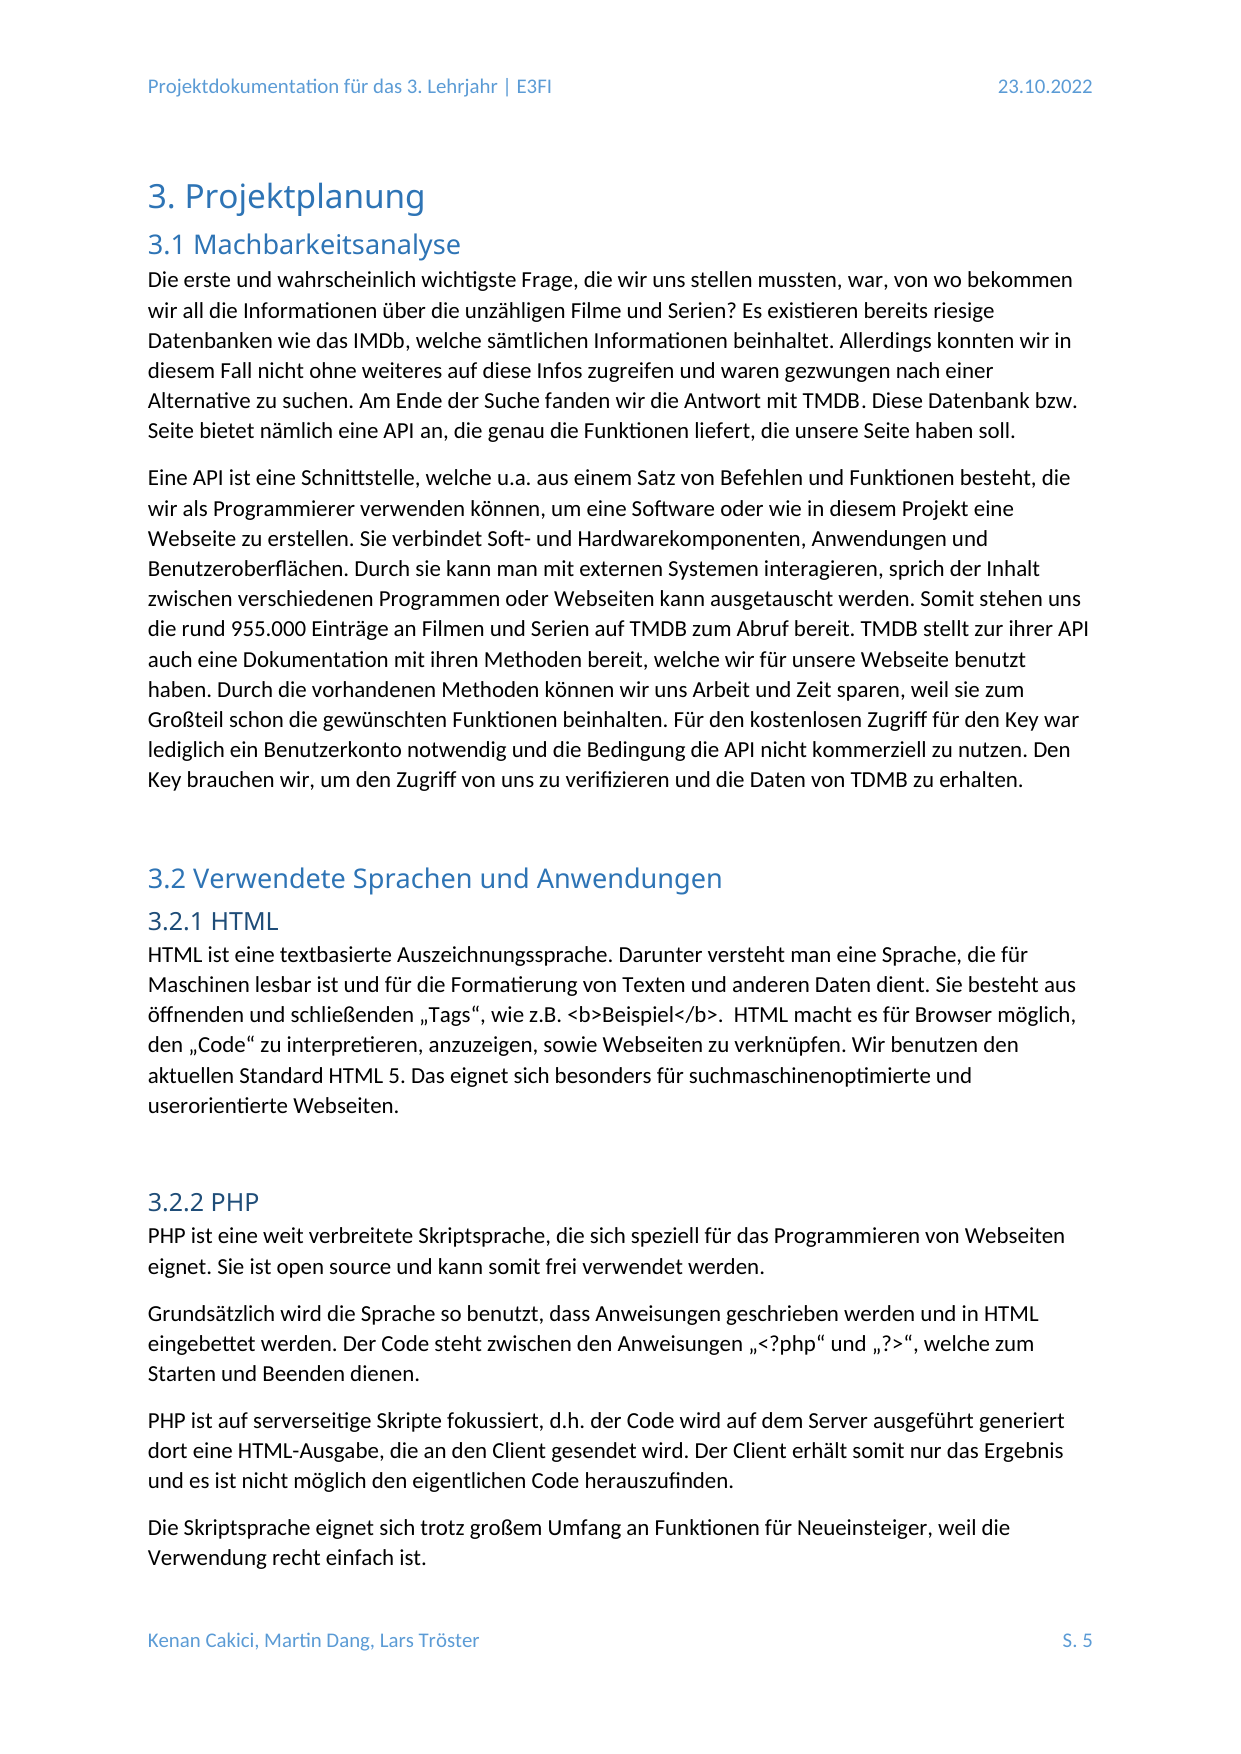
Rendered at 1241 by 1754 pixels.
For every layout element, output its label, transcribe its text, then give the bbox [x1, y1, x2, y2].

text Grundsätzlich wird die Sprache so benutzt, dass Anweisungen geschrieben werden und in HTML eingebettet werden. Der Code steht zwischen den Anweisungen „<?php“ und „?>“, welche zum Starten und Beenden dienen. [148, 1299, 1093, 1387]
text Die Skriptsprache eignet sich trotz großem Umfang an Funktionen für Neueinsteiger, weil die Verwendung recht einfach ist. [148, 1513, 1093, 1571]
subtitle 3.2 Verwendete Sprachen und Anwendungen [148, 859, 1093, 896]
subtitle 3.1 Machbarkeitsanalyse [148, 226, 1093, 263]
subtitle 3.2.2 PHP [148, 1185, 1093, 1219]
text Eine API ist eine Schnittstelle, welche u.a. aus einem Satz von Befehlen und Funktionen besteht, die wir als Programmierer verwenden können, um eine Software oder wie in diesem Projekt eine Webseite zu erstellen. Sie verbindet Soft- und Hardwarekomponenten, Anwendungen und Benutzeroberflächen. Durch sie kann man mit externen Systemen interagieren, sprich der Inhalt zwischen verschiedenen Programmen oder Webseiten kann ausgetauscht werden. Somit stehen uns die rund 955.000 Einträge an Filmen und Serien auf TMDB zum Abruf bereit. TMDB stellt zur ihrer API auch eine Dokumentation mit ihren Methoden bereit, welche wir für unsere Webseite benutzt haben. Durch die vorhandenen Methoden können wir uns Arbeit und Zeit sparen, weil sie zum Großteil schon die gewünschten Funktionen beinhalten. Für den kostenlosen Zugriff für den Key war lediglich ein Benutzerkonto notwendig und die Bedingung die API nicht kommerziell zu nutzen. Den Key brauchen wir, um den Zugriff von uns zu verifizieren und die Daten von TDMB zu erhalten. [148, 463, 1093, 793]
text PHP ist auf serverseitige Skripte fokussiert, d.h. der Code wird auf dem Server ausgeführt generiert dort eine HTML-Ausgabe, die an den Client gesendet wird. Der Client erhält somit nur das Ergebnis und es ist nicht möglich den eigentlichen Code herauszufinden. [148, 1406, 1093, 1494]
subtitle 3.2.1 HTML [148, 903, 1093, 937]
text Die erste und wahrscheinlich wichtigste Frage, die wir uns stellen mussten, war, von wo bekommen wir all die Informationen über die unzähligen Filme und Serien? Es existieren bereits riesige Datenbanken wie das IMDb, welche sämtlichen Informationen beinhaltet. Allerdings konnten wir in diesem Fall nicht ohne weiteres auf diese Infos zugreifen und waren gezwungen nach einer Alternative zu suchen. Am Ende der Suche fanden wir die Antwort mit TMDB. Diese Datenbank bzw. Seite bietet nämlich eine API an, die genau die Funktionen liefert, die unsere Seite haben soll. [148, 266, 1093, 444]
text PHP ist eine weit verbreitete Skriptsprache, die sich speziell für das Programmieren von Webseiten eignet. Sie ist open source und kann somit frei verwendet werden. [148, 1222, 1093, 1280]
text HTML ist eine textbasierte Auszeichnungssprache. Darunter versteht man eine Sprache, die für Maschinen lesbar ist und für die Formatierung von Texten und anderen Daten dient. Sie besteht aus öffnenden und schließenden „Tags“, wie z.B. <b>Beispiel</b>. HTML macht es für Browser möglich, den „Code“ zu interpretieren, anzuzeigen, sowie Webseiten zu verknüpfen. Wir benutzen den aktuellen Standard HTML 5. Das eignet sich besonders für suchmaschinenoptimierte und userorientierte Webseiten. [148, 940, 1093, 1119]
subtitle 3. Projektplanung [148, 173, 1093, 218]
